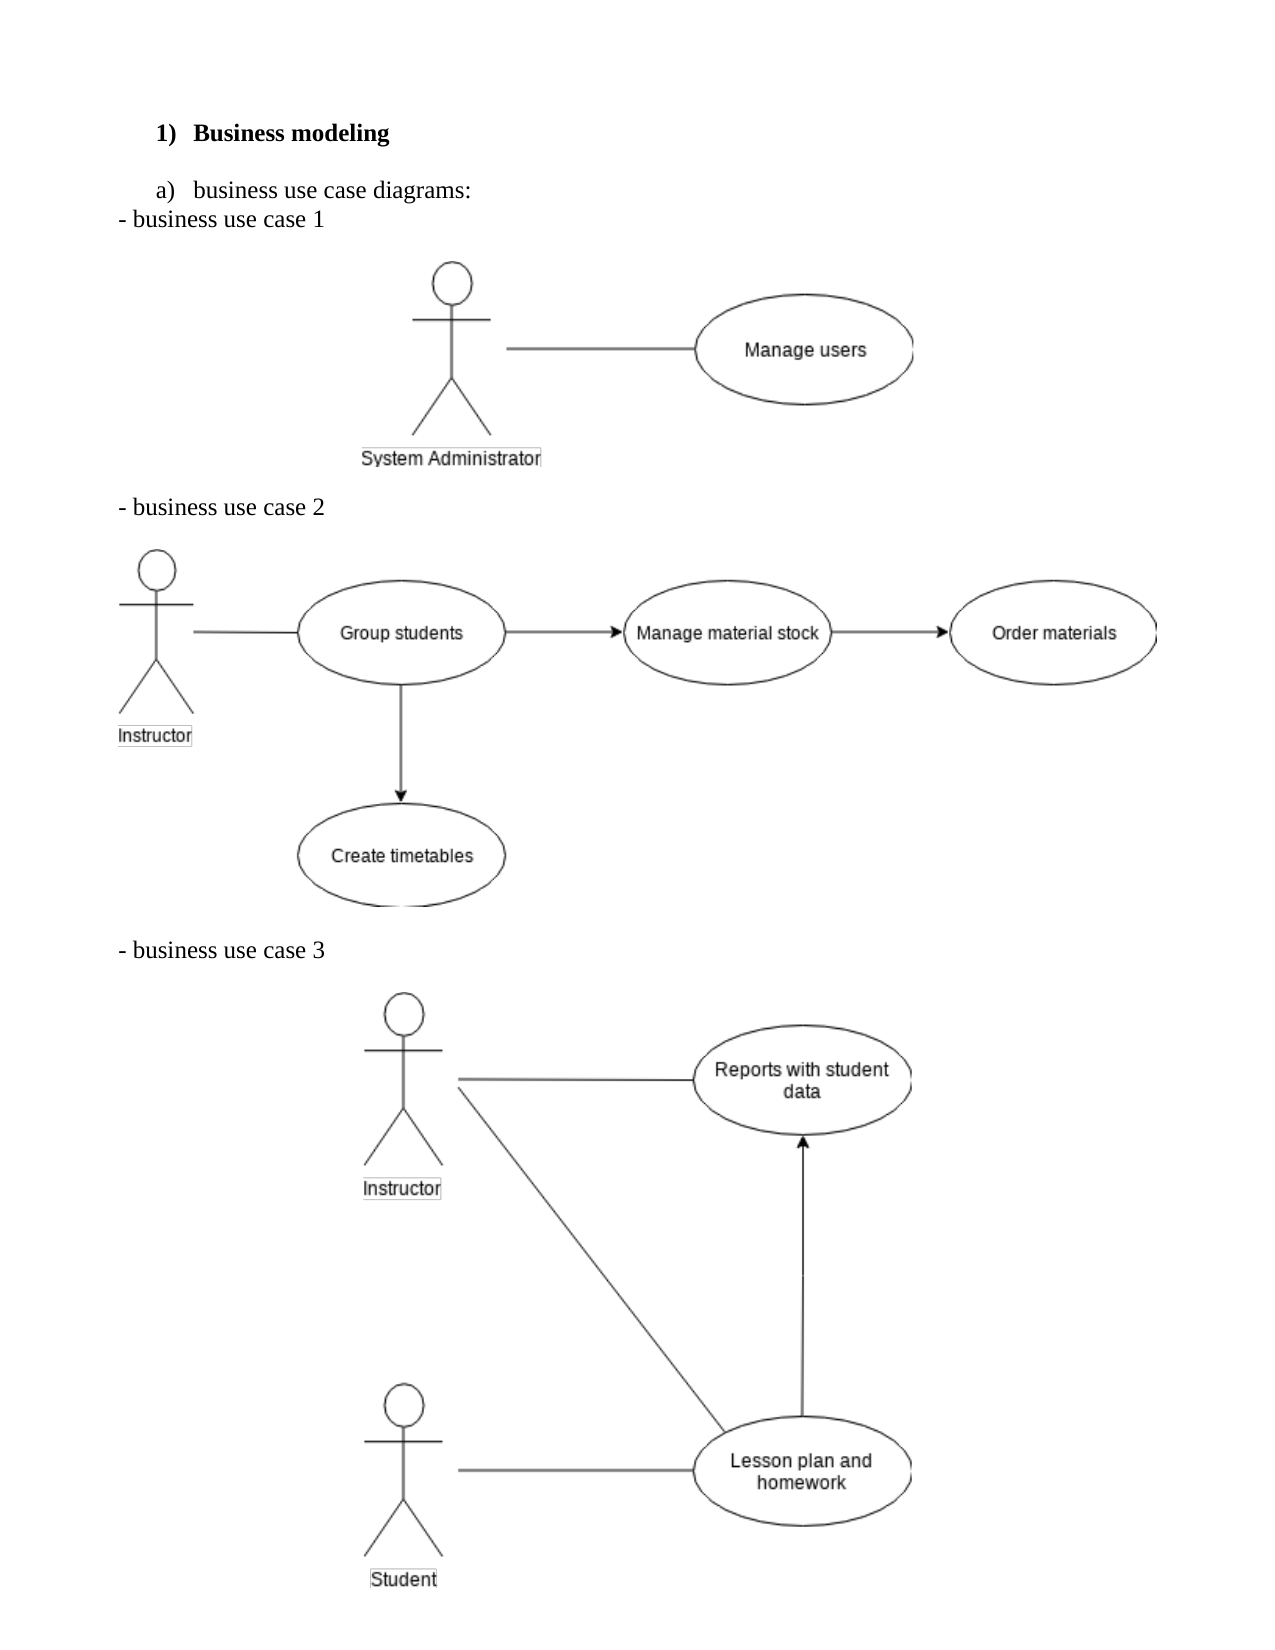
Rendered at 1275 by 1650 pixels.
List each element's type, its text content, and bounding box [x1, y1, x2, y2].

text - business use case 2 [118, 492, 1157, 521]
picture [363, 992, 912, 1588]
text - business use case 1 [118, 204, 1157, 233]
list business use case diagrams: [156, 176, 1157, 204]
text - business use case 3 [118, 935, 1157, 964]
picture [118, 549, 1157, 907]
picture [361, 261, 914, 467]
list Business modeling [156, 118, 1157, 147]
